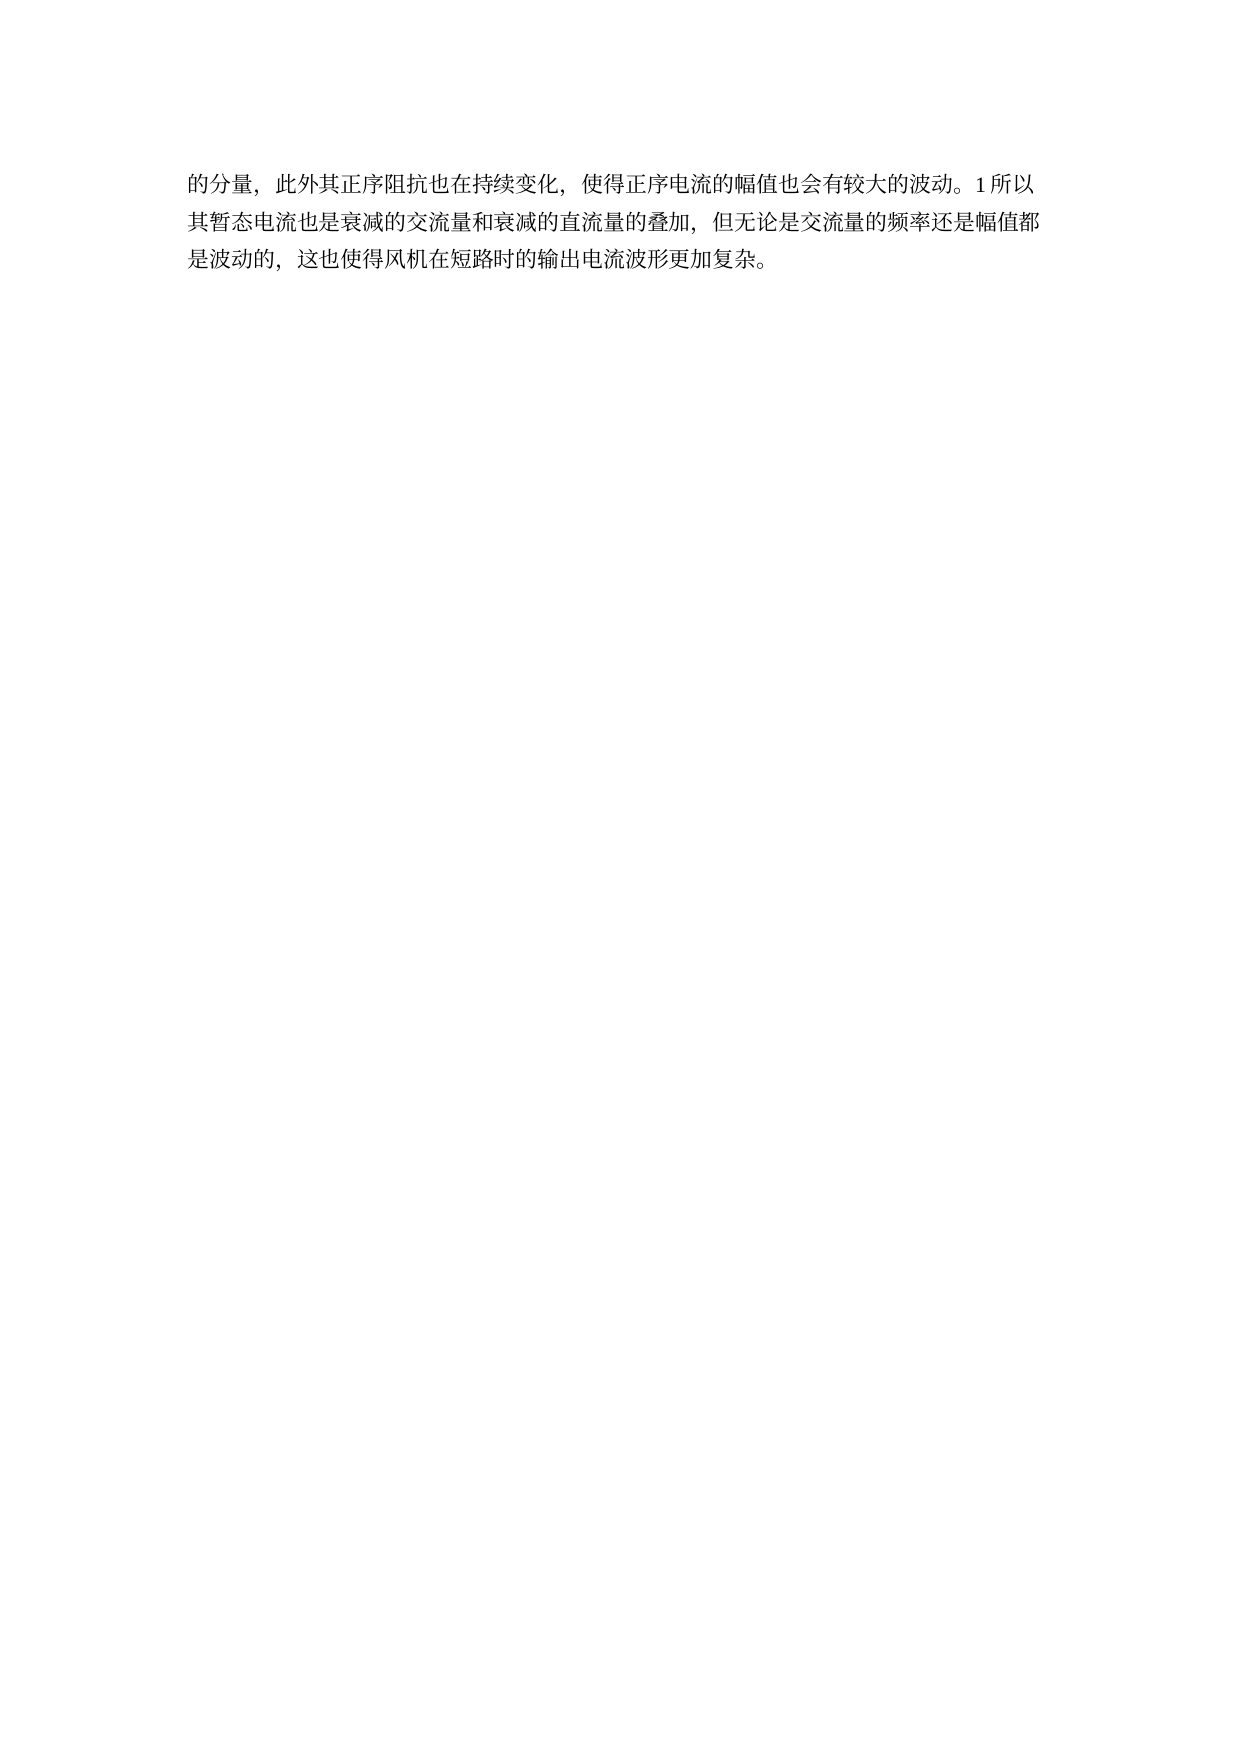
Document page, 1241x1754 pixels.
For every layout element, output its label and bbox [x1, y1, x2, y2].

text [187, 164, 1053, 277]
